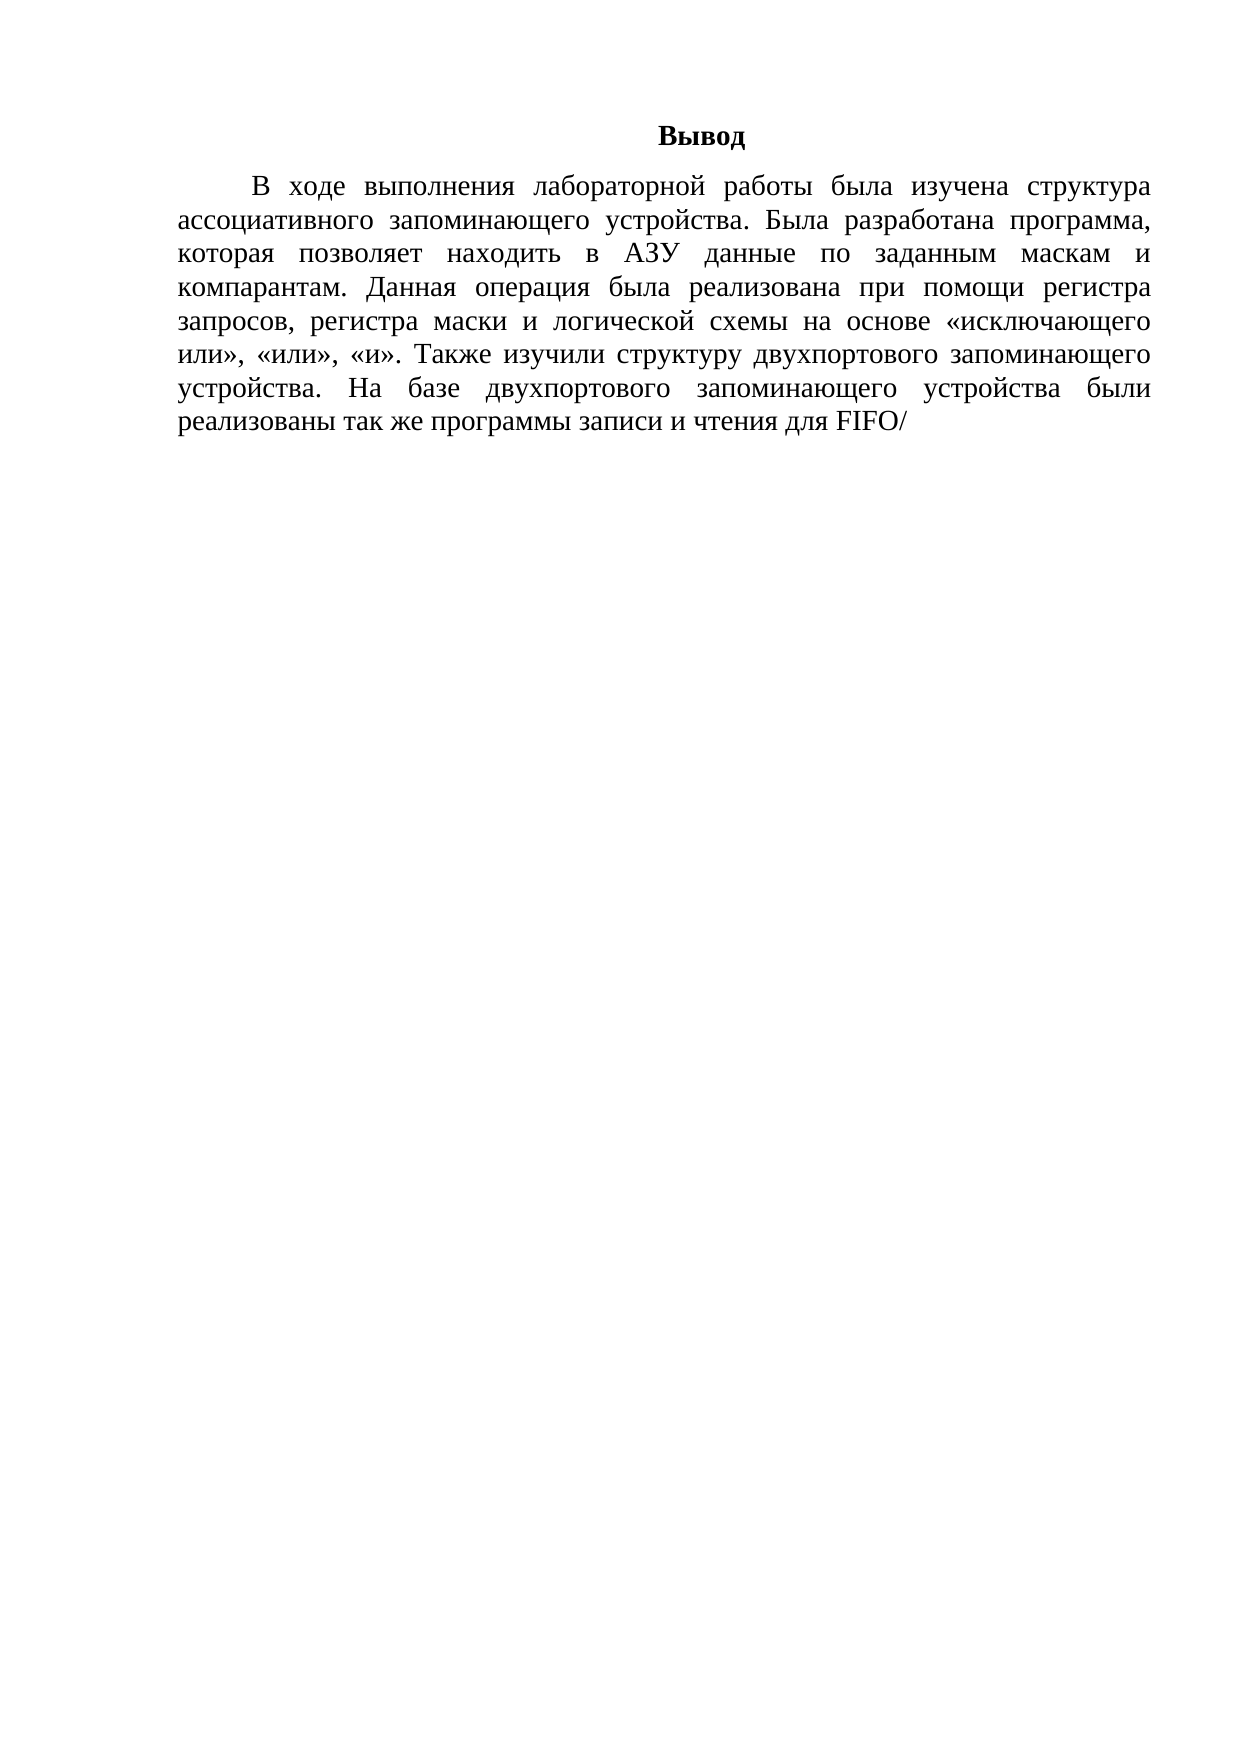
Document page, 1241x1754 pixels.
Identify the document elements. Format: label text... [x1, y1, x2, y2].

text В ходе выполнения лабораторной работы была изучена структура ассоциативного запоминающего устройства. Была разработана программа, которая позволяет находить в АЗУ данные по заданным маскам и компарантам. Данная операция была реализована при помощи регистра запросов, регистра маски и логической схемы на основе «исключающего или», «или», «и». Также изучили структуру двухпортового запоминающего устройства. На базе двухпортового запоминающего устройства были реализованы так же программы записи и чтения для FIFO/ [177, 168, 1152, 437]
text Вывод [177, 118, 1152, 152]
